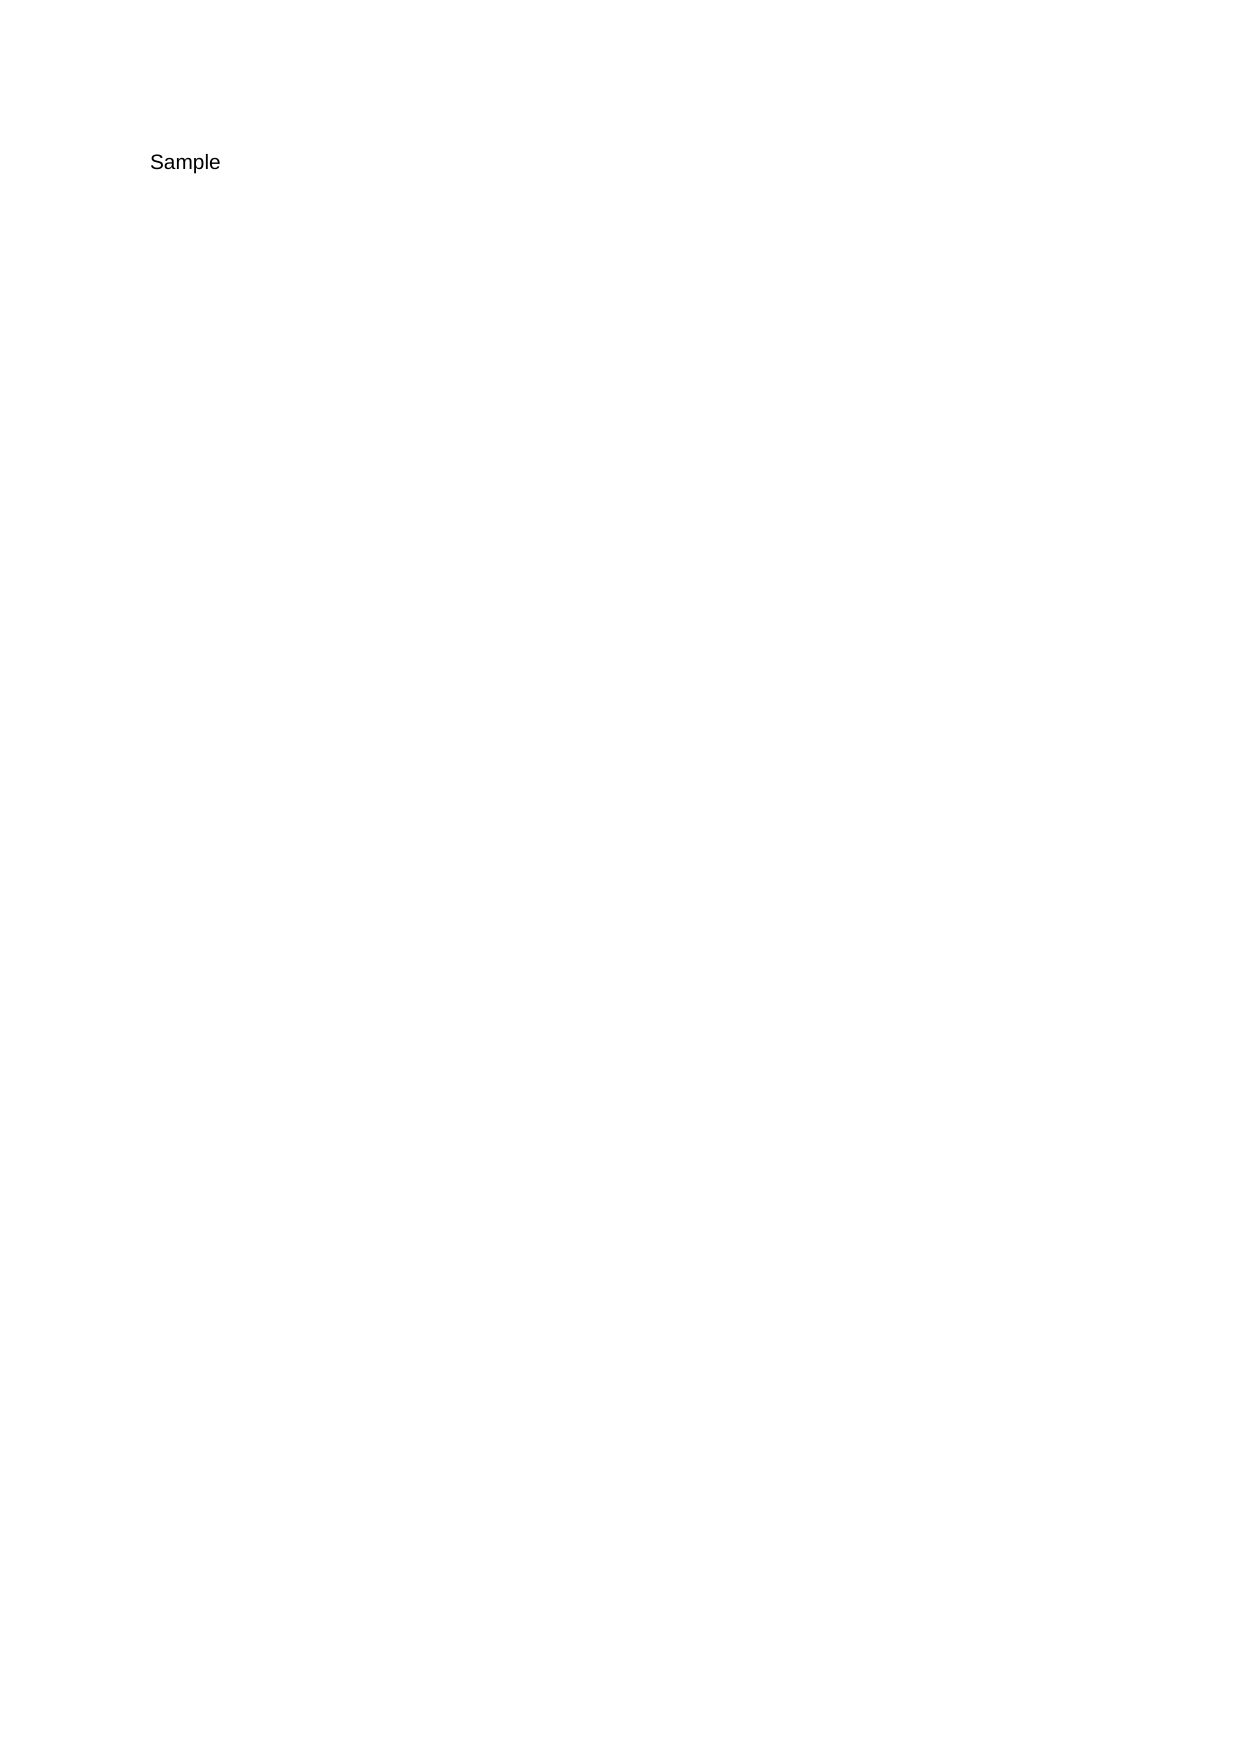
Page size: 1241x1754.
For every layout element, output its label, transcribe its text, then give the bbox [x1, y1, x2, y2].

text Sample [150, 150, 1090, 174]
